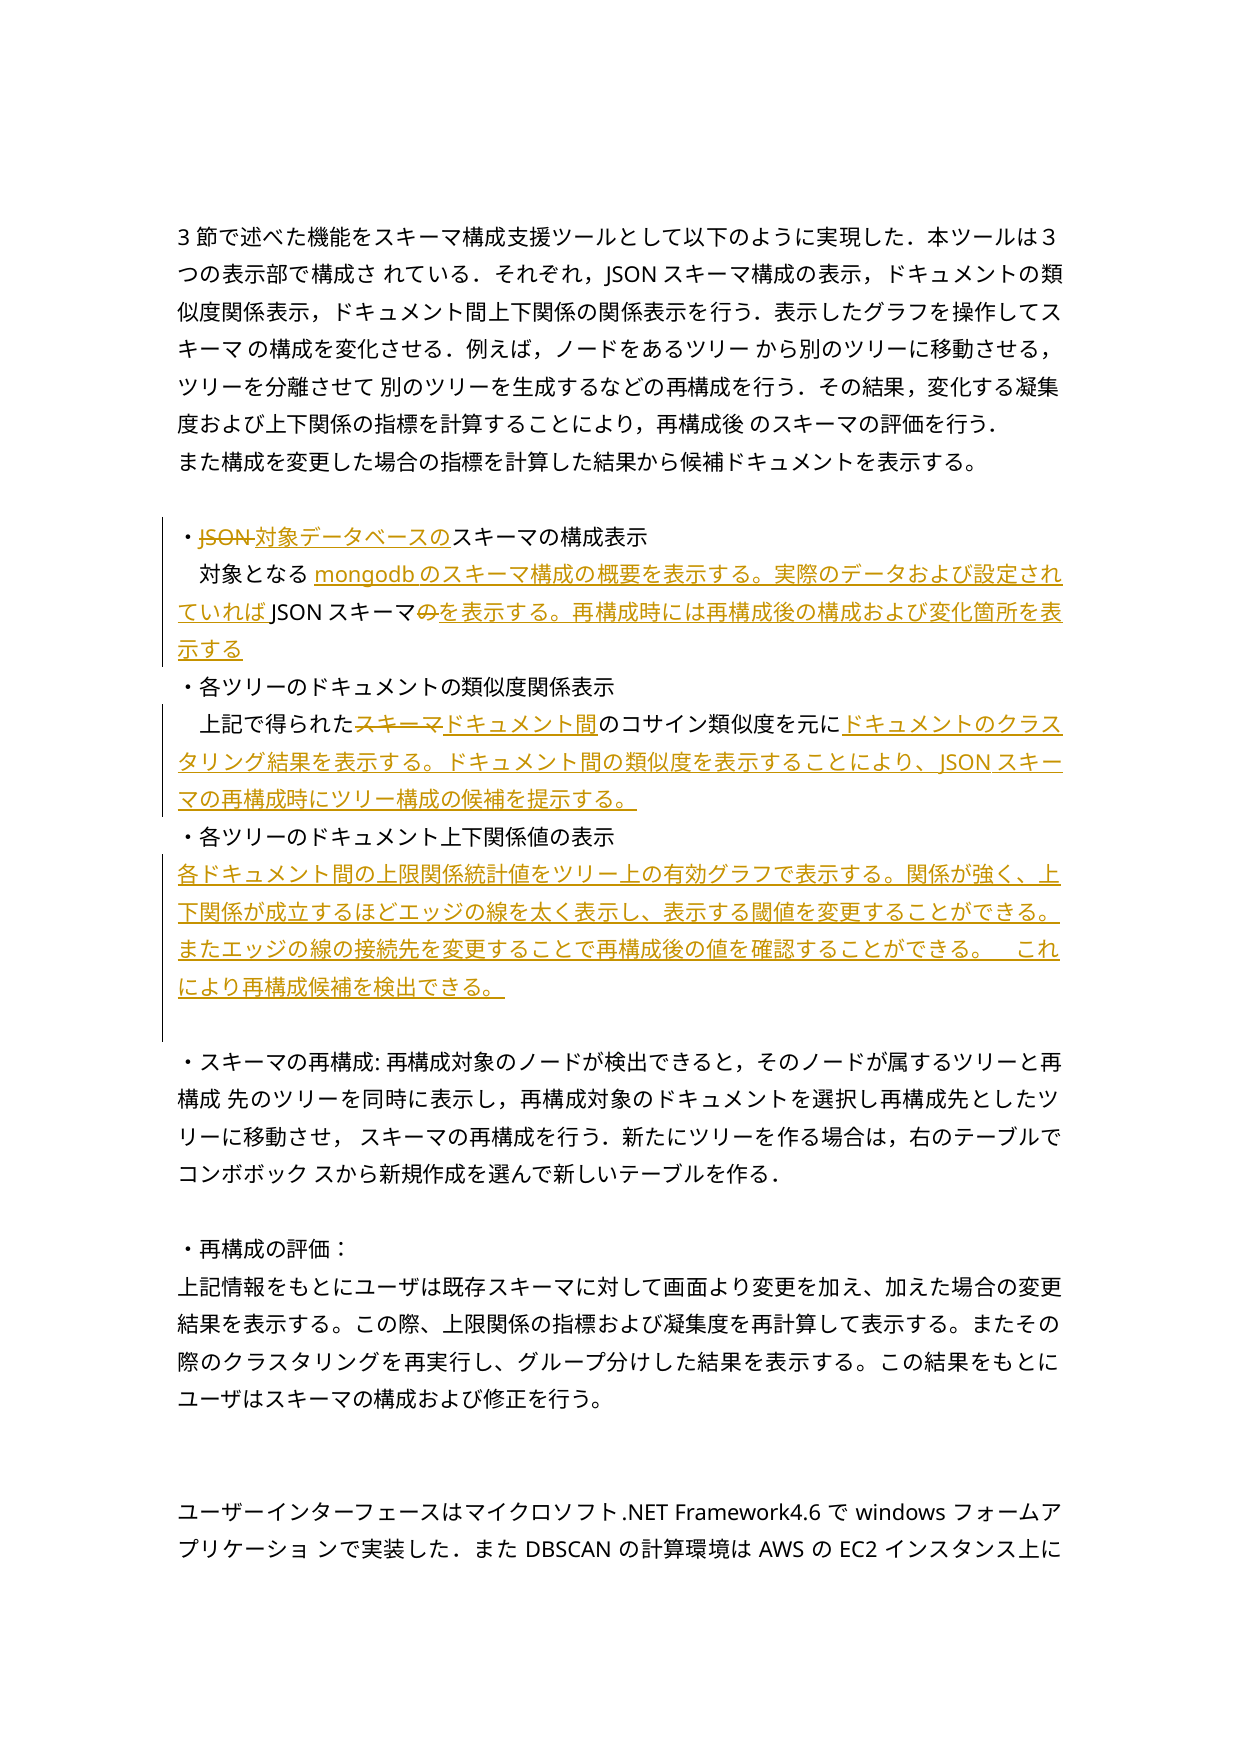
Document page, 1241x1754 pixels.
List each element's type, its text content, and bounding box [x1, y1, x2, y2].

text また構成を変更した場合の指標を計算した結果から候補ドキュメントを表示する。 [177, 442, 1063, 479]
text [177, 1492, 1063, 1567]
text ・再構成の評価： [177, 1229, 1063, 1267]
text 上記で得られたのコサイン類似度を元に [177, 704, 1063, 772]
text ・スキーマの構成表示 [177, 517, 1063, 554]
text ・スキーマの再構成: 再構成対象のノードが検出できると，そのノードが属するツリーと再構成 先のツリーを同時に表示し，再構成対象のドキュメントを選択し再構成先としたツリーに移動させ， スキーマの再構成を行う．新たにツリーを作る場合は，右のテーブルでコンボボック スから新規作成を選んで新しいテーブルを作る． [177, 1042, 1063, 1192]
text 3 節で述べた機能をスキーマ構成支援ツールとして以下のように実現した．本ツールは３つの表示部で構成さ れている．それぞれ，JSONスキーマ構成の表示，ドキュメントの類似度関係表示，ドキュメント間上下関係の関係表示を行う．表示したグラフを操作してスキーマ の構成を変化させる．例えば，ノードをあるツリー から別のツリーに移動させる，ツリーを分離させて 別のツリーを生成するなどの再構成を行う．その結果，変化する凝集度および上下関係の指標を計算することにより，再構成後 のスキーマの評価を行う． [177, 217, 1063, 442]
text 上記情報をもとにユーザは既存スキーマに対して画面より変更を加え、加えた場合の変更結果を表示する。この際、上限関係の指標および凝集度を再計算して表示する。またその際のクラスタリングを再実行し、グループ分けした結果を表示する。この結果をもとにユーザはスキーマの構成および修正を行う。 [177, 1267, 1063, 1417]
text 上記で得られたのコサイン類似度を元に [177, 773, 1063, 817]
text 対象となるJSONスキーマ [177, 554, 1063, 667]
text ・各ツリーのドキュメント上下関係値の表示 [177, 817, 1063, 854]
text ・各ツリーのドキュメントの類似度関係表示 [177, 667, 1063, 704]
